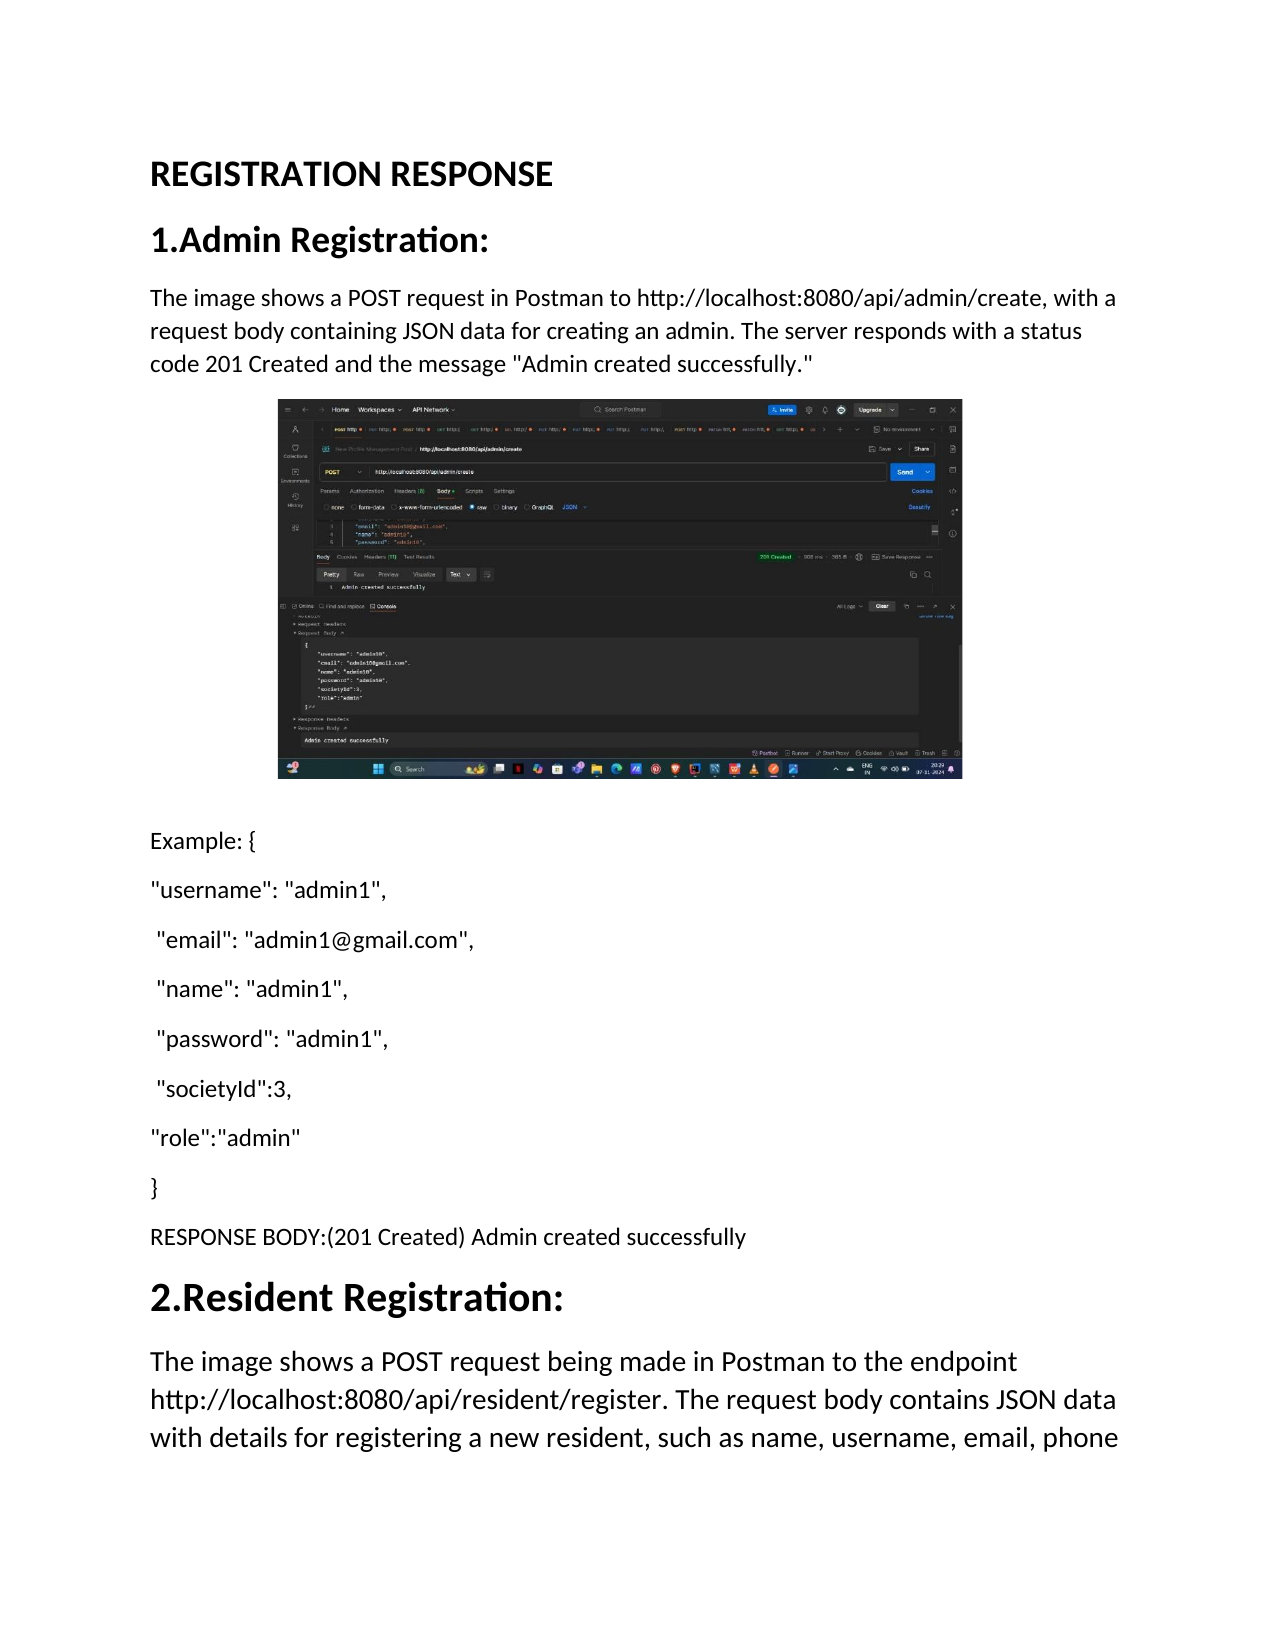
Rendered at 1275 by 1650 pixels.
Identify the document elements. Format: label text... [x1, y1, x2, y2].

text "password": "admin1", [150, 1023, 1125, 1054]
text The image shows a POST request in Postman to http://localhost:8080/api/admin/create, with a request body containing JSON data for creating an admin. The server responds with a status code 201 Created and the message "Admin created successfully." [150, 282, 1125, 379]
text "societyId":3, [150, 1073, 1125, 1103]
text "email": "admin1@gmail.com", [150, 924, 1125, 954]
picture [277, 399, 963, 779]
text 1.Admin Registration: [150, 216, 1125, 262]
text } [150, 1172, 1125, 1202]
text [150, 1343, 1125, 1455]
text RESPONSE BODY:(201 Created) Admin created successfully [150, 1222, 1125, 1252]
text 2.Resident Registration: [150, 1271, 1125, 1322]
text REGISTRATION RESPONSE [150, 150, 1125, 196]
text "name": "admin1", [150, 974, 1125, 1004]
text "username": "admin1", [150, 874, 1125, 905]
text Example: { [150, 825, 1125, 855]
text "role":"admin" [150, 1122, 1125, 1153]
